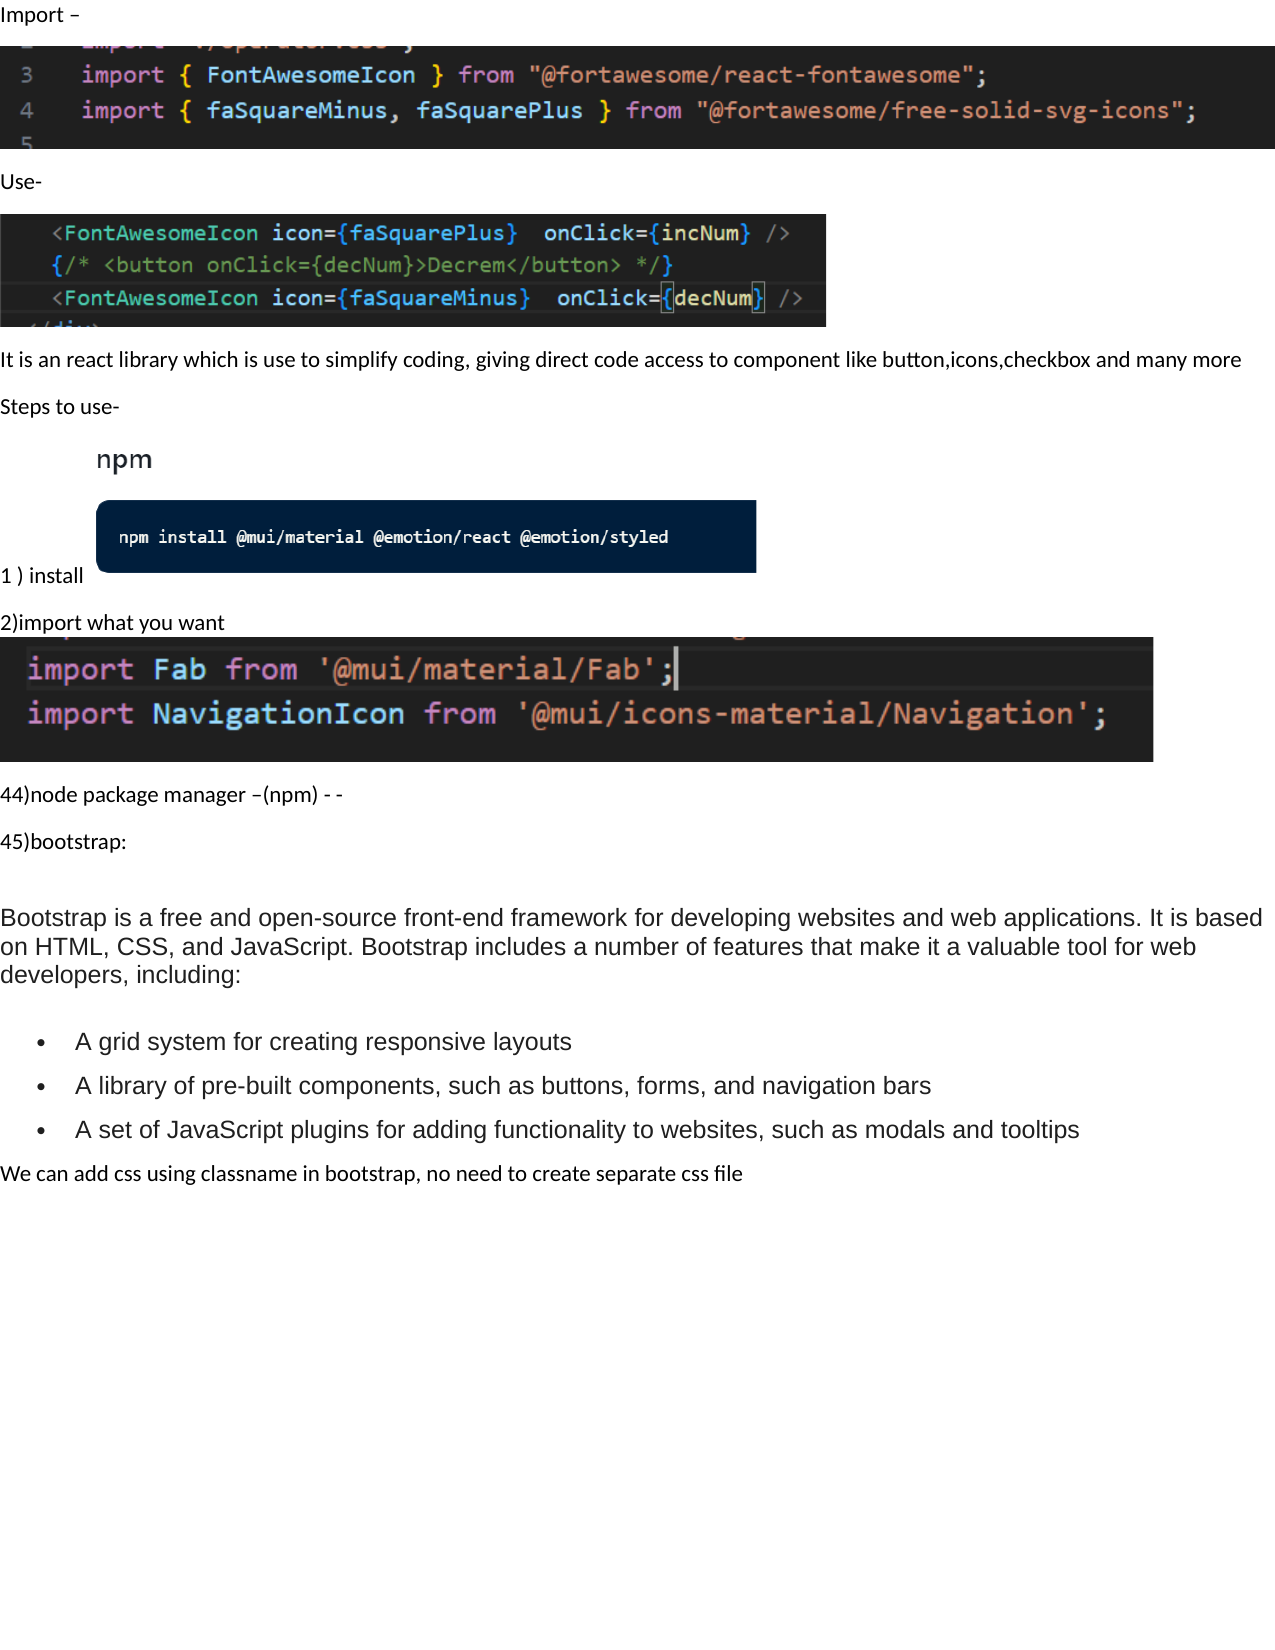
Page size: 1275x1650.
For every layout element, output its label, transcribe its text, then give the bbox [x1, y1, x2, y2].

list A set of JavaScript plugins for adding functionality to websites, such as modals and tooltips [37, 1115, 1275, 1144]
text 45)bootstrap: [0, 827, 1275, 855]
list A grid system for creating responsive layouts [37, 1026, 1275, 1055]
picture [0, 46, 1275, 149]
picture [0, 214, 827, 327]
text 44)node package manager –(npm) - - [0, 780, 1275, 808]
text Use- [0, 167, 1275, 195]
text It is an react library which is use to simplify coding, giving direct code access to component like button,icons,checkbox and many more [0, 345, 1275, 373]
picture [88, 438, 757, 584]
text Import – [0, 0, 1275, 28]
text Bootstrap is a free and open-source front-end framework for developing websites and web applications. It is based on HTML, CSS, and JavaScript. Bootstrap includes a number of features that make it a valuable tool for web developers, including: [0, 874, 1275, 989]
picture [0, 637, 1154, 762]
text Steps to use- [0, 392, 1275, 420]
text We can add css using classname in bootstrap, no need to create separate css file [0, 1159, 1275, 1188]
list A library of pre-built components, such as buttons, forms, and navigation bars [37, 1071, 1275, 1099]
